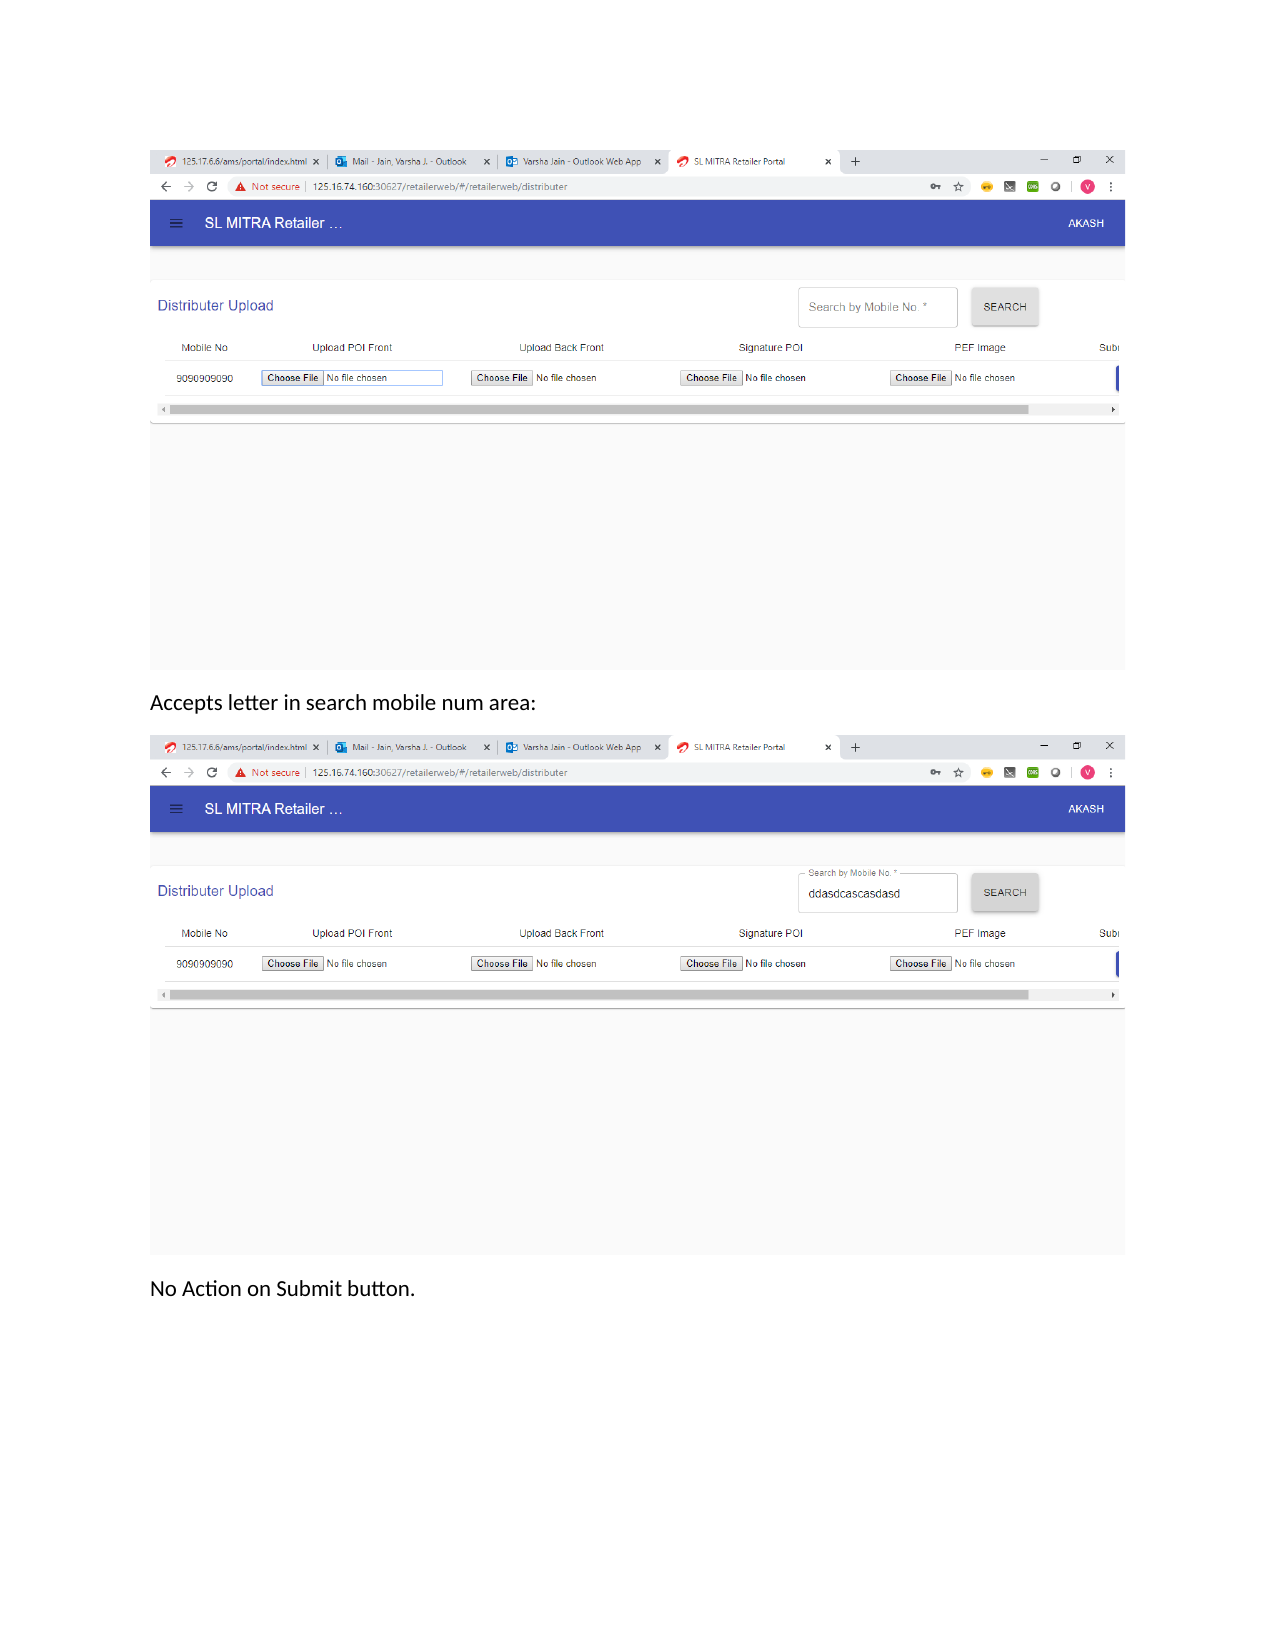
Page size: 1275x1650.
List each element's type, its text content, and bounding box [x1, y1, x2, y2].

text No Action on Submit button. [150, 1274, 1125, 1302]
picture [150, 150, 1125, 670]
picture [150, 735, 1125, 1255]
text Accepts letter in search mobile num area: [150, 688, 1125, 716]
